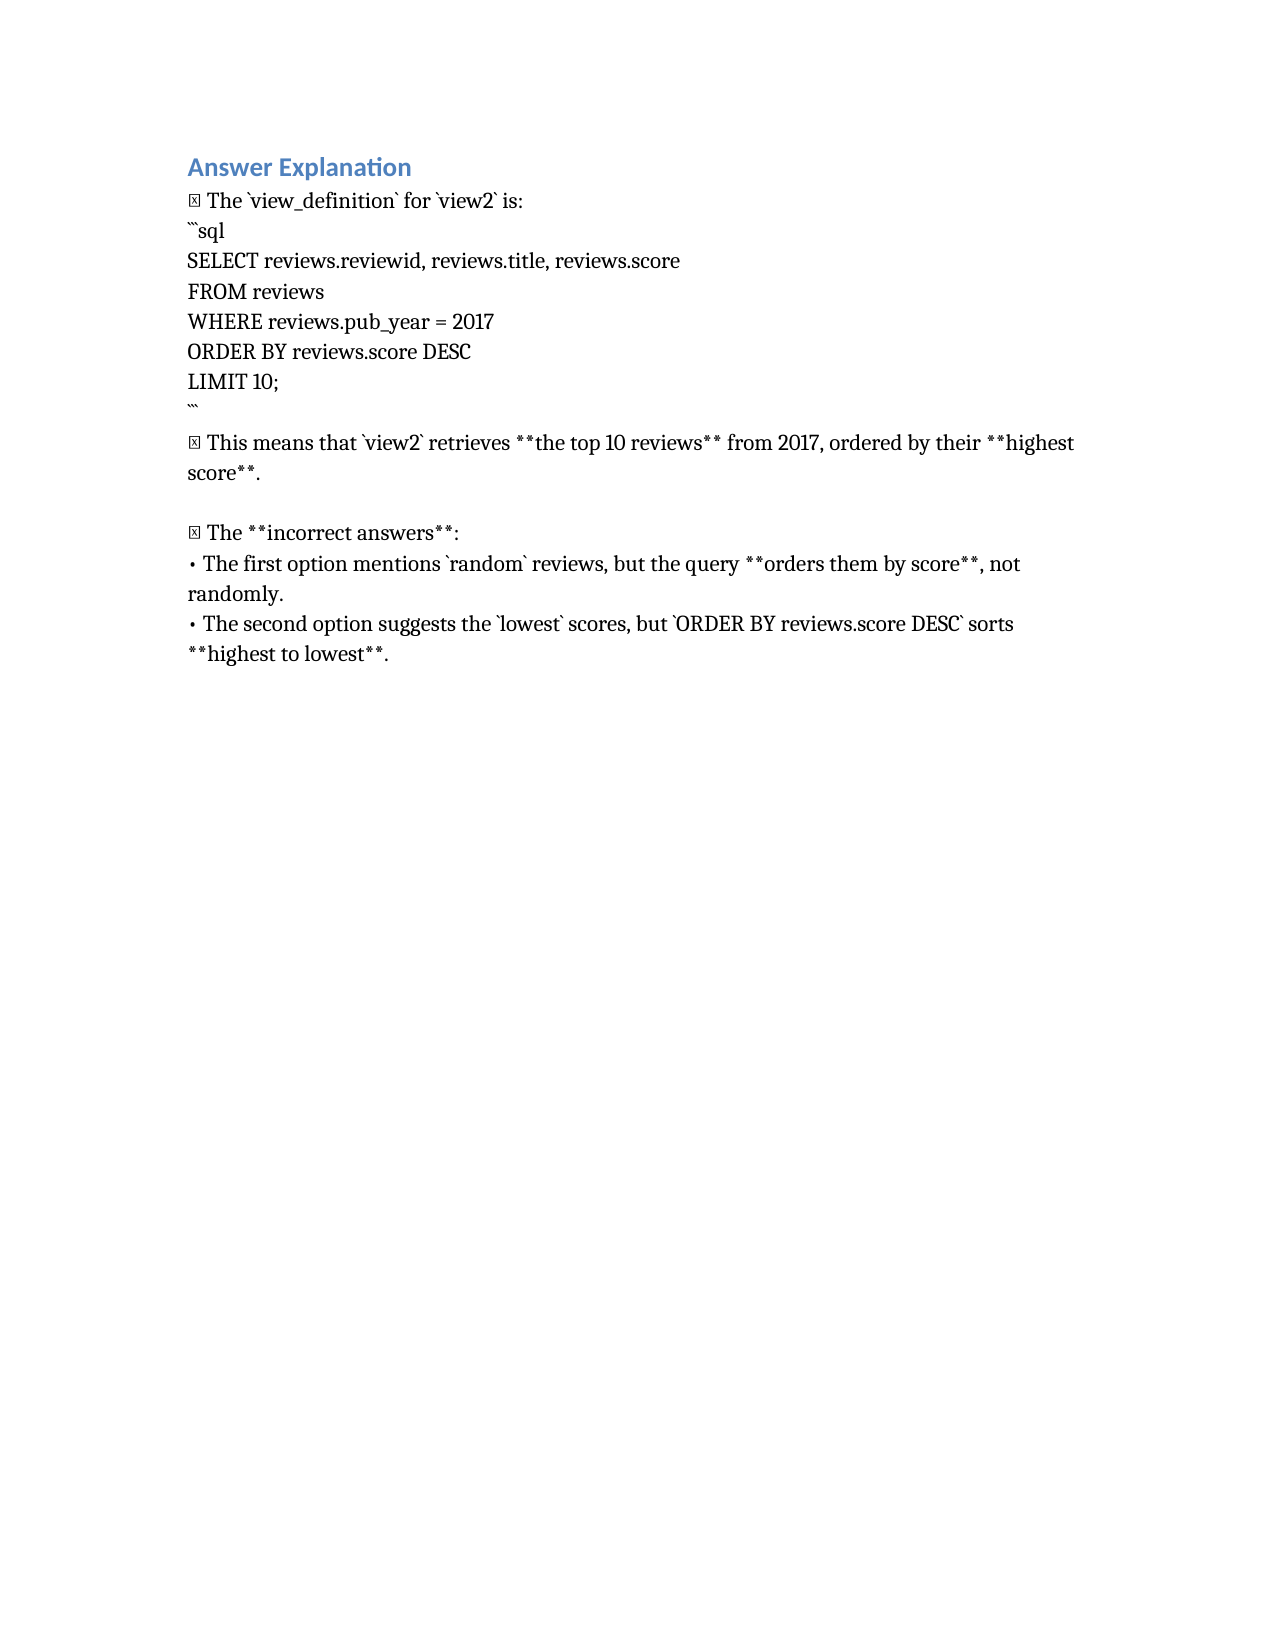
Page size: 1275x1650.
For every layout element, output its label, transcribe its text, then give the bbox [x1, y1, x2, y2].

text 🔹 The `view_definition` for `view2` is: ```sql SELECT reviews.reviewid, reviews.title, reviews.score FROM reviews WHERE reviews.pub_year = 2017 ORDER BY reviews.score DESC LIMIT 10; ``` 🔹 This means that `view2` retrieves **the top 10 reviews** from 2017, ordered by their **highest score**. 🔹 The **incorrect answers**: • The first option mentions `random` reviews, but the query **orders them by score**, not randomly. • The second option suggests the `lowest` scores, but `ORDER BY reviews.score DESC` sorts **highest to lowest**. [187, 188, 1087, 667]
subtitle Answer Explanation [187, 150, 1087, 183]
